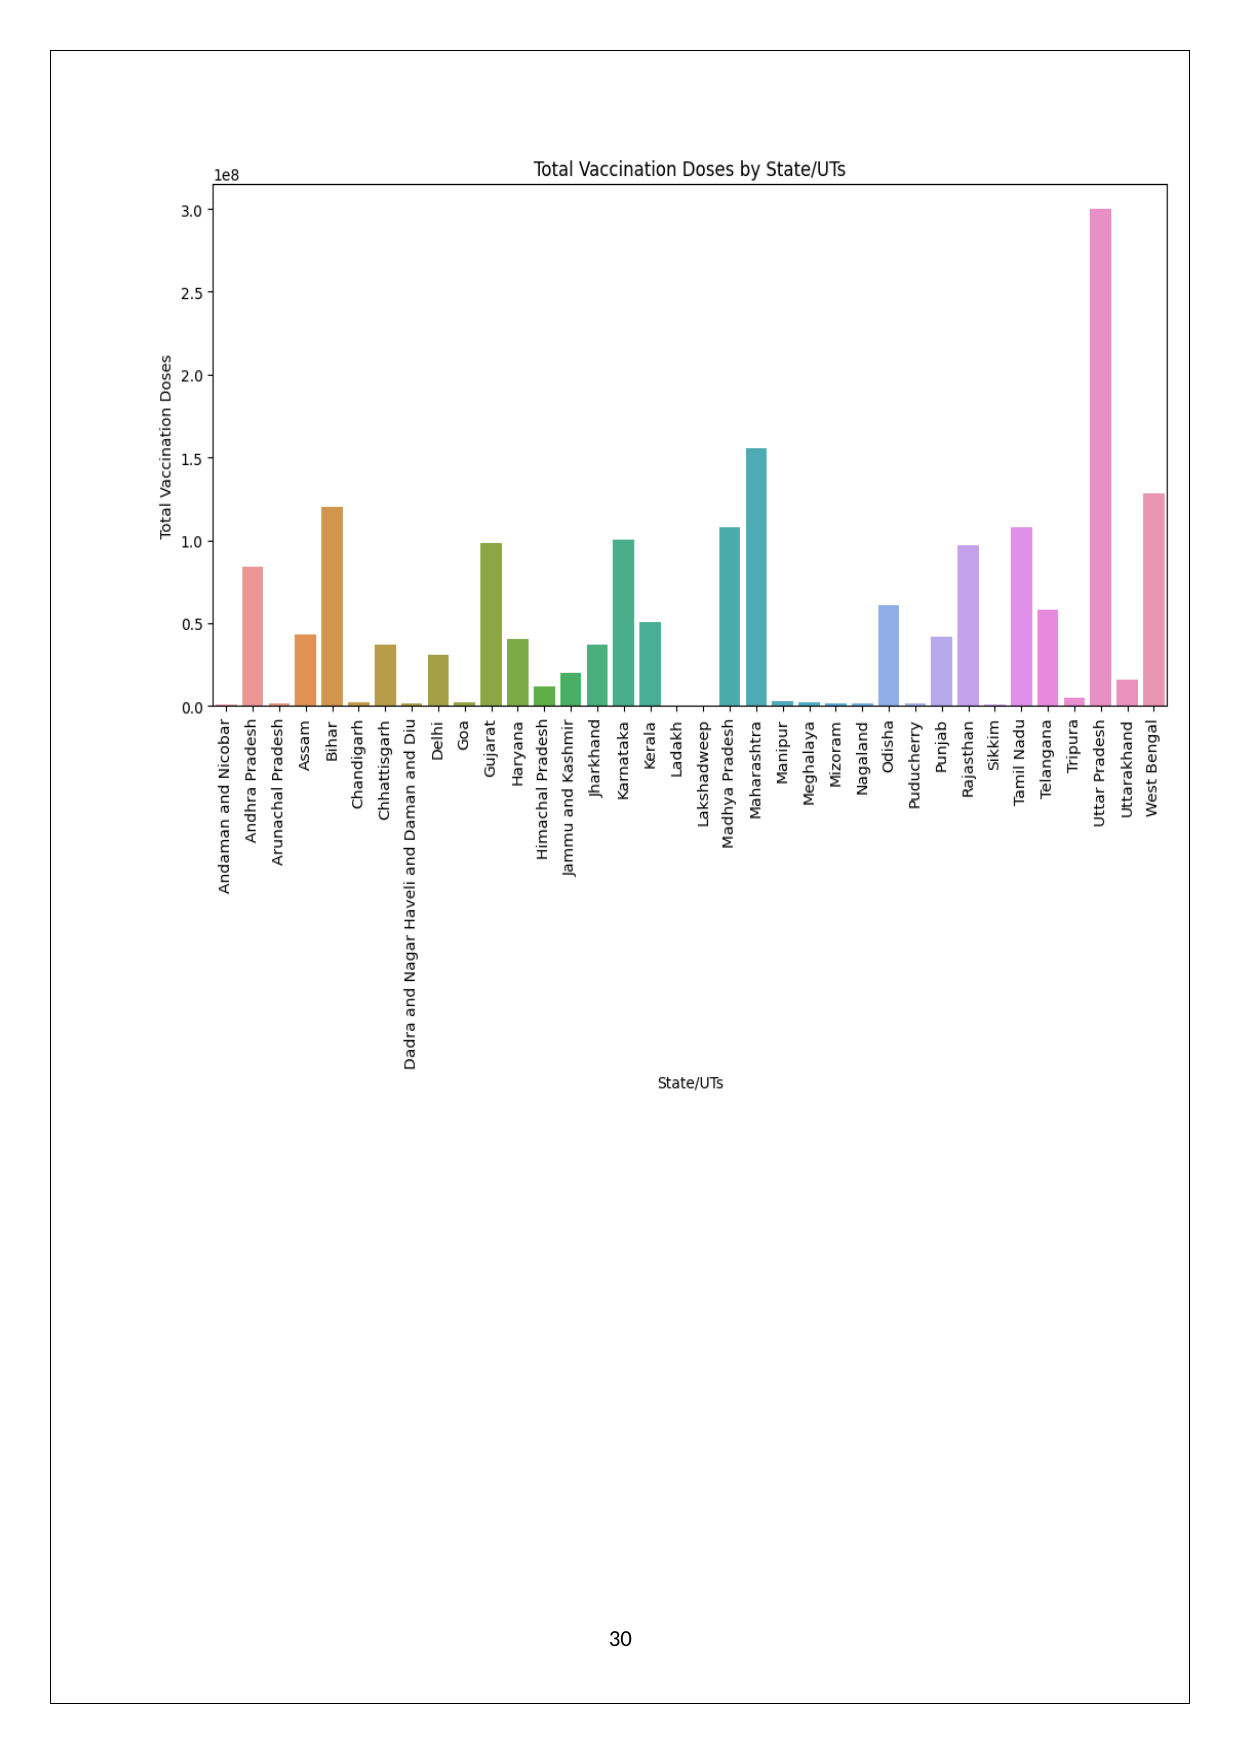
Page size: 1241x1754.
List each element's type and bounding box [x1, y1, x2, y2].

picture [150, 150, 1177, 1102]
